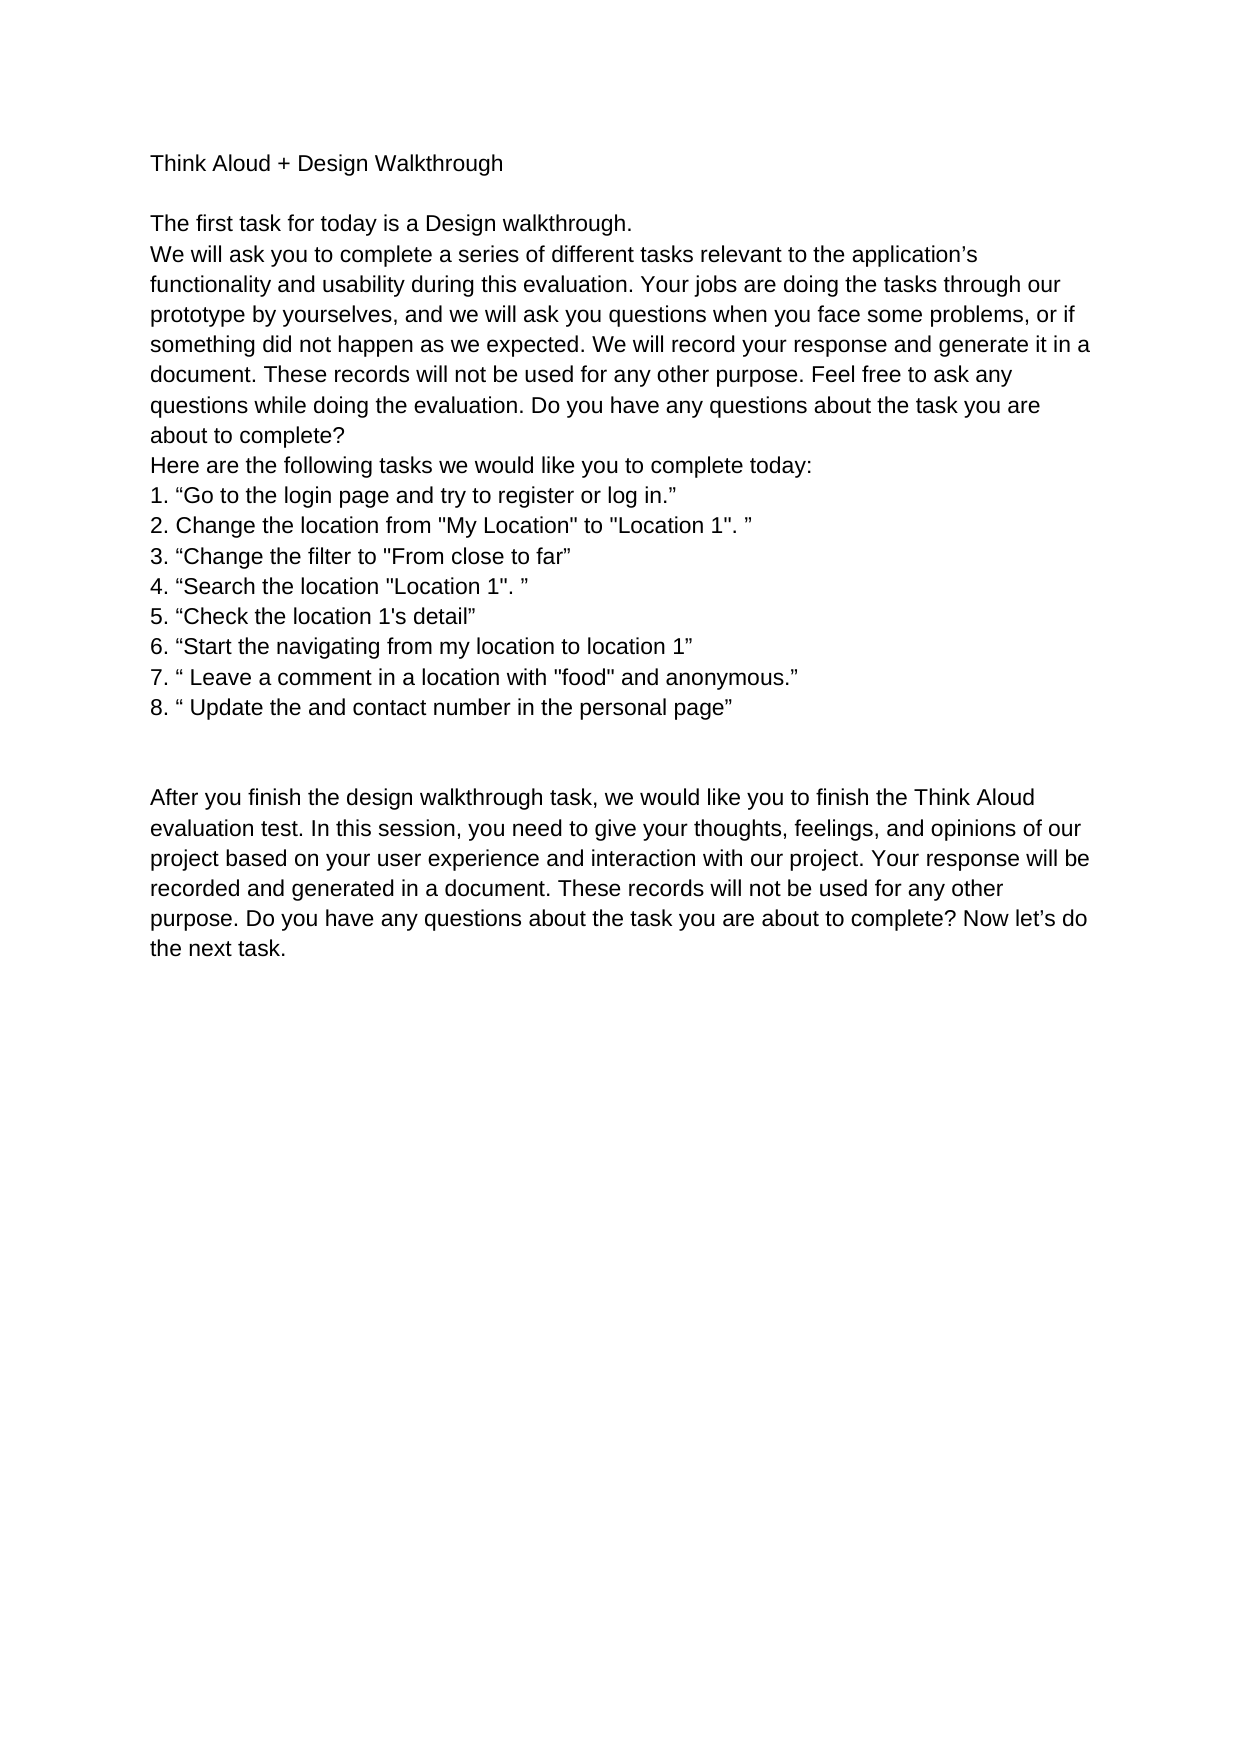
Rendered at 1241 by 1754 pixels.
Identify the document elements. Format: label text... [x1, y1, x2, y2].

text We will ask you to complete a series of different tasks relevant to the application’s [150, 241, 1090, 267]
text document. These records will not be used for any other purpose. Feel free to ask any [150, 361, 1090, 388]
text 5. “Check the location 1's detail” [150, 603, 1090, 629]
text 6. “Start the navigating from my location to location 1” [150, 633, 1090, 660]
text 7. “ Leave a comment in a location with "food" and anonymous.” [150, 663, 1090, 690]
text questions while doing the evaluation. Do you have any questions about the task you are [150, 392, 1090, 418]
text 1. “Go to the login page and try to register or log in.” [150, 482, 1090, 509]
text something did not happen as we expected. We will record your response and generate it in a [150, 331, 1090, 358]
text Here are the following tasks we would like you to complete today: [150, 452, 1090, 478]
text 3. “Change the filter to "From close to far” [150, 543, 1090, 569]
text about to complete? [150, 422, 1090, 448]
text 8. “ Update the and contact number in the personal page” [150, 694, 1090, 720]
text 2. Change the location from "My Location" to "Location 1". ” [150, 512, 1090, 539]
text prototype by yourselves, and we will ask you questions when you face some problems, or if [150, 301, 1090, 327]
text Think Aloud + Design Walkthrough [150, 150, 1090, 176]
text The first task for today is a Design walkthrough. [150, 210, 1090, 237]
text After you finish the design walkthrough task, we would like you to finish the Think Aloud evaluation test. In this session, you need to give your thoughts, feelings, and opinions of our project based on your user experience and interaction with our project. Your response will be recorded and generated in a document. These records will not be used for any other purpose. Do you have any questions about the task you are about to complete? Now let’s do the next task. [150, 784, 1090, 962]
text 4. “Search the location "Location 1". ” [150, 573, 1090, 599]
text functionality and usability during this evaluation. Your jobs are doing the tasks through our [150, 271, 1090, 297]
